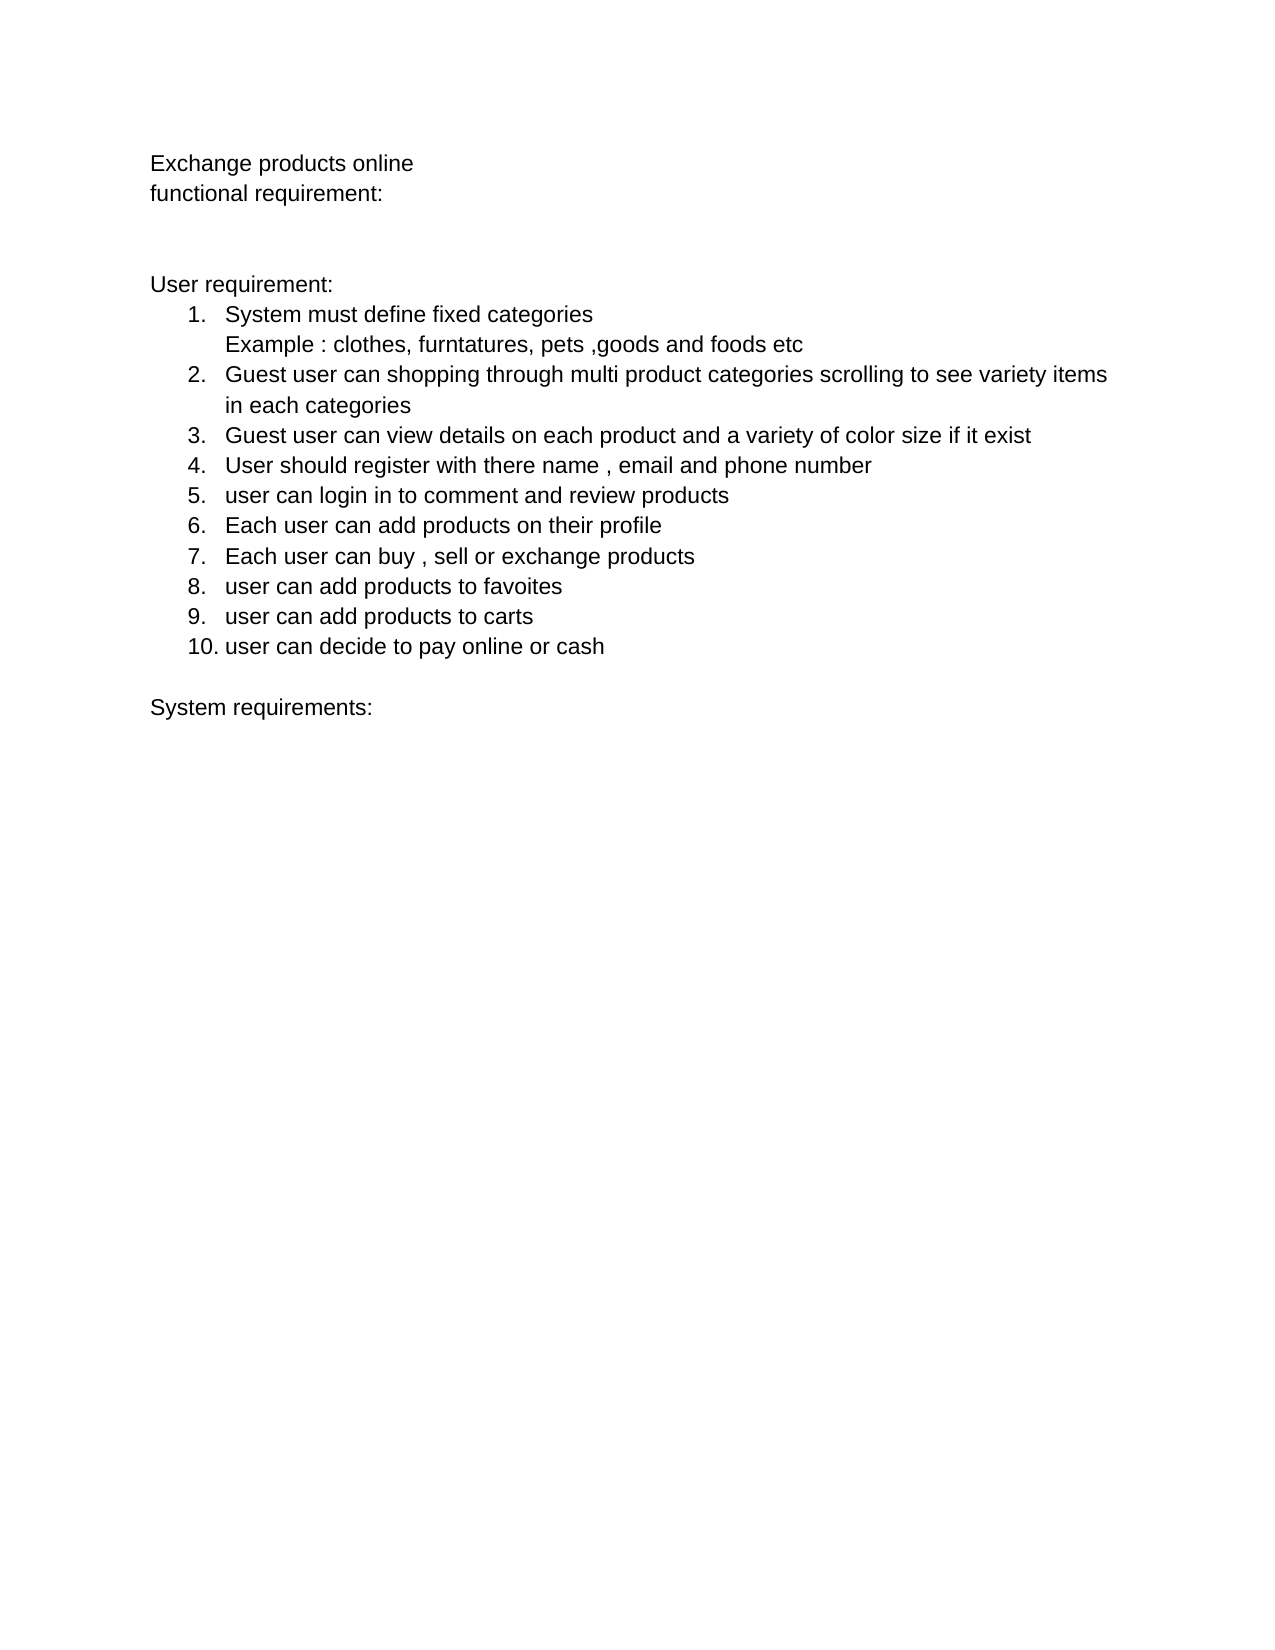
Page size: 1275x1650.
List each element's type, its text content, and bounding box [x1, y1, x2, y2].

list User should register with there name , email and phone number [187, 452, 1125, 478]
text System requirements: [150, 694, 1125, 720]
text Example : clothes, furntatures, pets ,goods and foods etc [225, 331, 1125, 358]
list user can add products to carts [187, 603, 1125, 629]
list user can decide to pay online or cash [187, 633, 1125, 660]
list System must define fixed categories [187, 301, 1125, 327]
text Exchange products online [150, 150, 1125, 176]
text functional requirement: [150, 180, 1125, 207]
list user can add products to favoites [187, 573, 1125, 599]
list Each user can buy , sell or exchange products [187, 543, 1125, 569]
list user can login in to comment and review products [187, 482, 1125, 509]
list Each user can add products on their profile [187, 512, 1125, 539]
list Guest user can view details on each product and a variety of color size if it exist [187, 422, 1125, 448]
list Guest user can shopping through multi product categories scrolling to see variety items in each categories [187, 361, 1125, 418]
text User requirement: [150, 271, 1125, 297]
